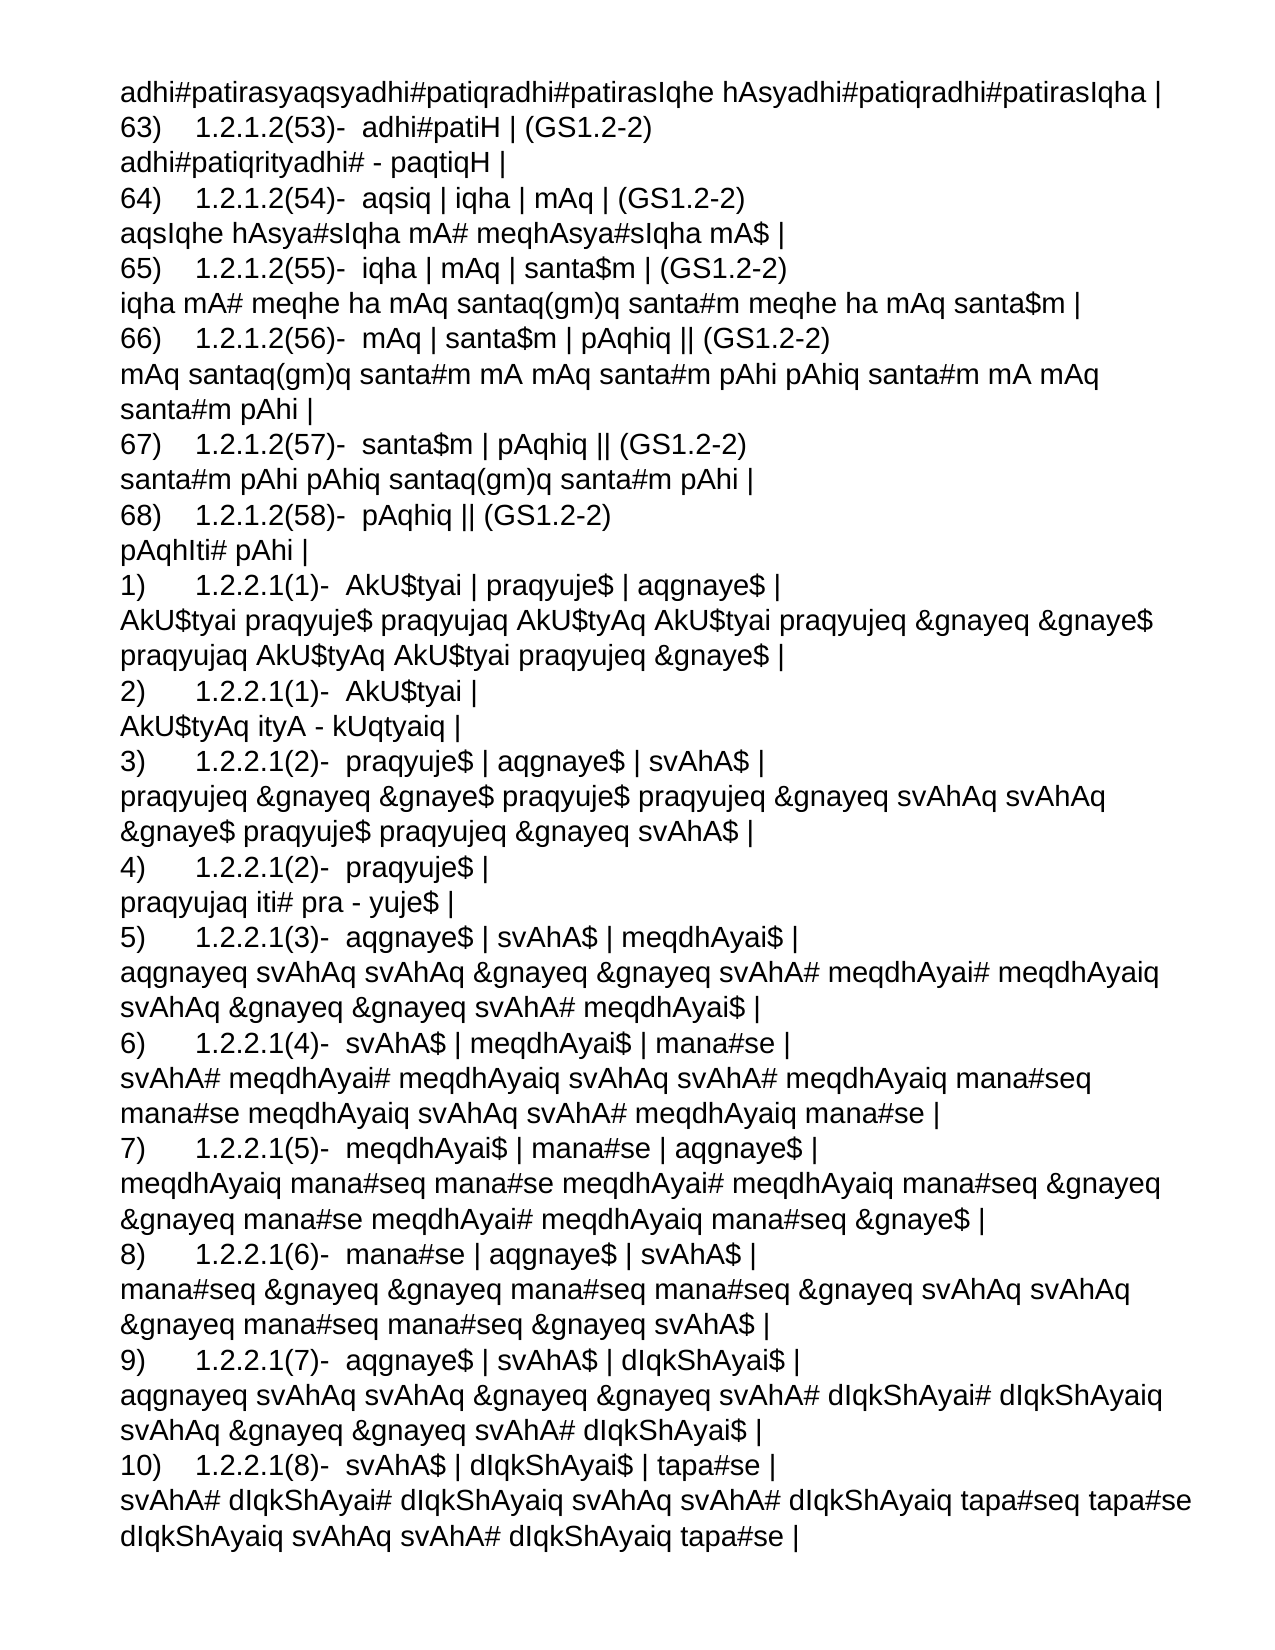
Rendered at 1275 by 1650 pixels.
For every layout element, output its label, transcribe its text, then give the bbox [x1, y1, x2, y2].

text 1) 1.2.2.1(1)- AkU$tyai | praqyuje$ | aqgnaye$ | [120, 568, 1200, 601]
text praqyujeq &gnayeq &gnaye$ praqyuje$ praqyujeq &gnayeq svAhAq svAhAq &gnaye$ praqyuje$ praqyujeq &gnayeq svAhA$ | [120, 779, 1200, 848]
text 65) 1.2.1.2(55)- iqha | mAq | santa$m | (GS1.2-2) [120, 251, 1200, 284]
text 67) 1.2.1.2(57)- santa$m | pAqhiq || (GS1.2-2) [120, 427, 1200, 461]
text aqgnayeq svAhAq svAhAq &gnayeq &gnayeq svAhA# dIqkShAyai# dIqkShAyaiq svAhAq &gnayeq &gnayeq svAhA# dIqkShAyai$ | [120, 1378, 1200, 1446]
text svAhA# dIqkShAyai# dIqkShAyaiq svAhAq svAhA# dIqkShAyaiq tapa#seq tapa#se dIqkShAyaiq svAhAq svAhA# dIqkShAyaiq tapa#se | [120, 1483, 1200, 1552]
text 10) 1.2.2.1(8)- svAhA$ | dIqkShAyai$ | tapa#se | [120, 1448, 1200, 1482]
text 6) 1.2.2.1(4)- svAhA$ | meqdhAyai$ | mana#se | [120, 1026, 1200, 1059]
text 64) 1.2.1.2(54)- aqsiq | iqha | mAq | (GS1.2-2) [120, 181, 1200, 214]
text adhi#patiqrityadhi# - paqtiqH | [120, 145, 1200, 179]
text 7) 1.2.2.1(5)- meqdhAyai$ | mana#se | aqgnaye$ | [120, 1131, 1200, 1165]
text 5) 1.2.2.1(3)- aqgnaye$ | svAhA$ | meqdhAyai$ | [120, 920, 1200, 953]
text mAq santaq(gm)q santa#m mA mAq santa#m pAhi pAhiq santa#m mA mAq santa#m pAhi | [120, 357, 1200, 425]
text aqgnayeq svAhAq svAhAq &gnayeq &gnayeq svAhA# meqdhAyai# meqdhAyaiq svAhAq &gnayeq &gnayeq svAhA# meqdhAyai$ | [120, 955, 1200, 1024]
text meqdhAyaiq mana#seq mana#se meqdhAyai# meqdhAyaiq mana#seq &gnayeq &gnayeq mana#se meqdhAyai# meqdhAyaiq mana#seq &gnaye$ | [120, 1166, 1200, 1235]
text 2) 1.2.2.1(1)- AkU$tyai | [120, 673, 1200, 707]
text AkU$tyai praqyuje$ praqyujaq AkU$tyAq AkU$tyai praqyujeq &gnayeq &gnaye$ praqyujaq AkU$tyAq AkU$tyai praqyujeq &gnaye$ | [120, 603, 1200, 672]
text AkU$tyAq ityA - kUqtyaiq | [120, 709, 1200, 742]
text 3) 1.2.2.1(2)- praqyuje$ | aqgnaye$ | svAhA$ | [120, 744, 1200, 777]
text svAhA# meqdhAyai# meqdhAyaiq svAhAq svAhA# meqdhAyaiq mana#seq mana#se meqdhAyaiq svAhAq svAhA# meqdhAyaiq mana#se | [120, 1061, 1200, 1129]
text 8) 1.2.2.1(6)- mana#se | aqgnaye$ | svAhA$ | [120, 1237, 1200, 1270]
text iqha mA# meqhe ha mAq santaq(gm)q santa#m meqhe ha mAq santa$m | [120, 286, 1200, 320]
text praqyujaq iti# pra - yuje$ | [120, 885, 1200, 918]
text mana#seq &gnayeq &gnayeq mana#seq mana#seq &gnayeq svAhAq svAhAq &gnayeq mana#seq mana#seq &gnayeq svAhA$ | [120, 1272, 1200, 1341]
text 4) 1.2.2.1(2)- praqyuje$ | [120, 849, 1200, 883]
text 68) 1.2.1.2(58)- pAqhiq || (GS1.2-2) [120, 497, 1200, 531]
text santa#m pAhi pAhiq santaq(gm)q santa#m pAhi | [120, 462, 1200, 496]
text 63) 1.2.1.2(53)- adhi#patiH | (GS1.2-2) [120, 110, 1200, 144]
text adhi#patirasyaqsyadhi#patiqradhi#patirasIqhe hAsyadhi#patiqradhi#patirasIqha | [120, 75, 1200, 108]
text pAqhIti# pAhi | [120, 533, 1200, 566]
text aqsIqhe hAsya#sIqha mA# meqhAsya#sIqha mA$ | [120, 216, 1200, 249]
text 66) 1.2.1.2(56)- mAq | santa$m | pAqhiq || (GS1.2-2) [120, 321, 1200, 355]
text 9) 1.2.2.1(7)- aqgnaye$ | svAhA$ | dIqkShAyai$ | [120, 1342, 1200, 1376]
